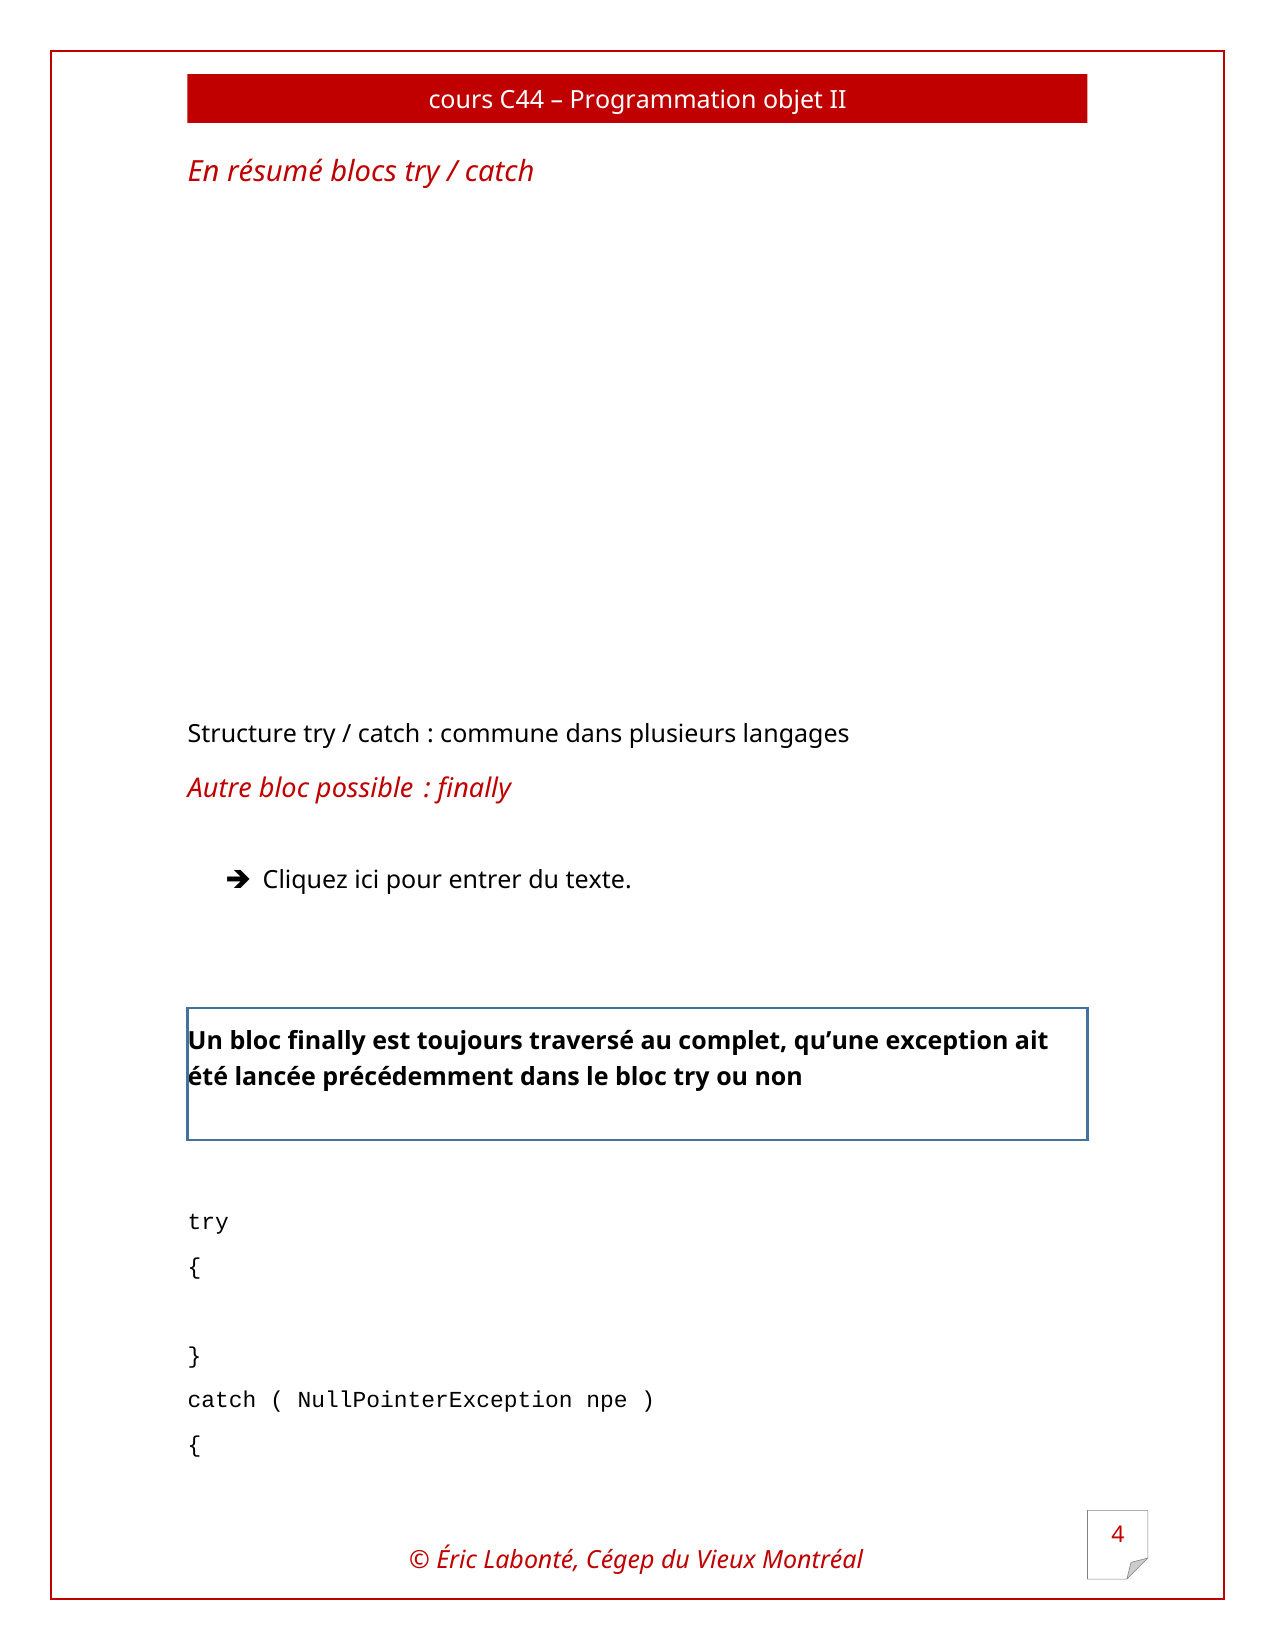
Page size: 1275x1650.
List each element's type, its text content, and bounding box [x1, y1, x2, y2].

text { [187, 1433, 1087, 1459]
text { [187, 1255, 1087, 1281]
text try [187, 1211, 1087, 1236]
subtitle Autre bloc possible : finally [187, 769, 1087, 806]
subtitle En résumé blocs try / catch [187, 150, 1087, 190]
text } [187, 1344, 1087, 1370]
text catch ( NullPointerException npe ) [187, 1389, 1087, 1415]
text Un bloc finally est toujours traversé au complet, qu’une exception ait été lancée précédemment dans le bloc try ou non [189, 1022, 1086, 1093]
text Structure try / catch : commune dans plusieurs langages [187, 715, 1087, 749]
